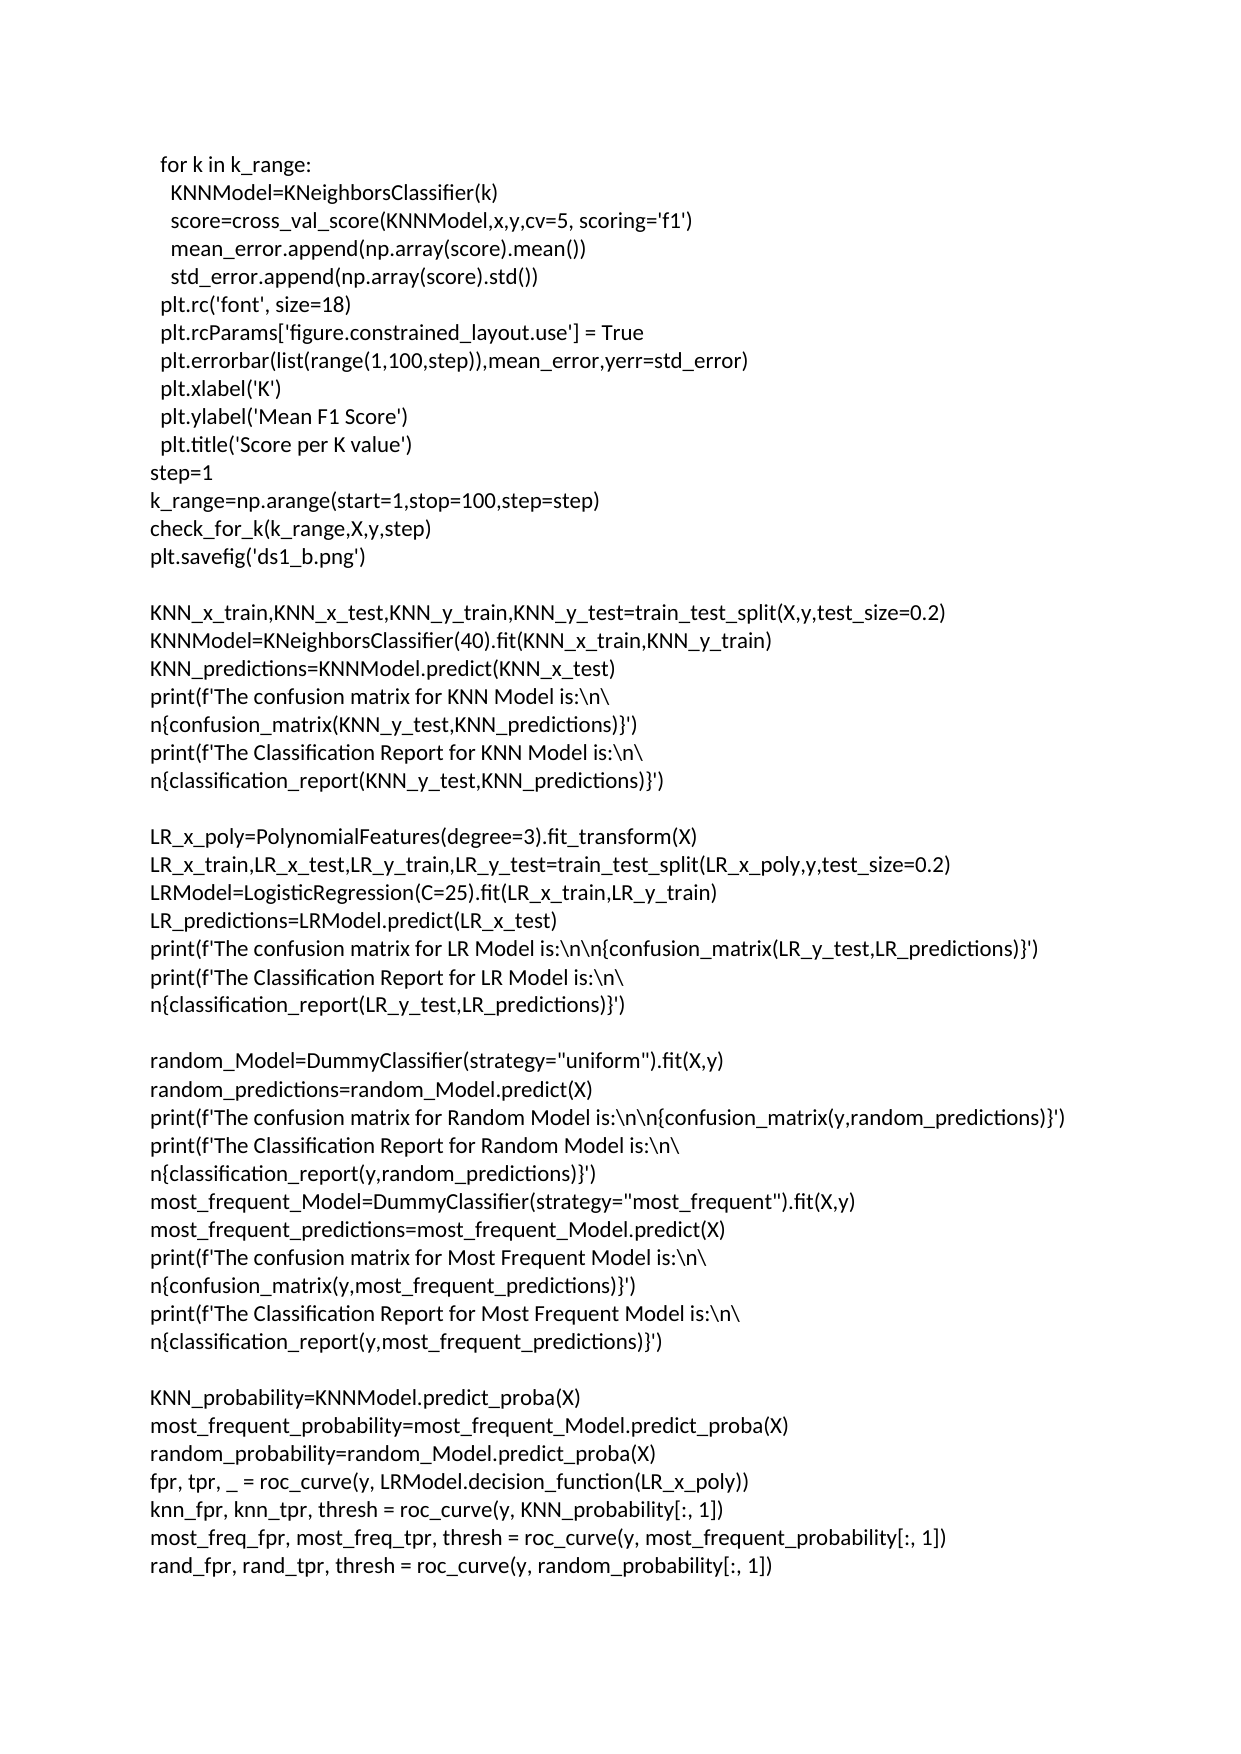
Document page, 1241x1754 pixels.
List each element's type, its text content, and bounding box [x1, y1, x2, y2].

text KNN_predictions=KNNModel.predict(KNN_x_test) [150, 654, 1090, 682]
text print(f'The confusion matrix for KNN Model is:\n\n{confusion_matrix(KNN_y_test,KNN_predictions)}') [150, 682, 1090, 738]
text rand_fpr, rand_tpr, thresh = roc_curve(y, random_probability[:, 1]) [150, 1551, 1090, 1579]
text std_error.append(np.array(score).std()) [150, 262, 1090, 290]
text plt.ylabel('Mean F1 Score') [150, 402, 1090, 430]
text fpr, tpr, _ = roc_curve(y, LRModel.decision_function(LR_x_poly)) [150, 1467, 1090, 1495]
text score=cross_val_score(KNNModel,x,y,cv=5, scoring='f1') [150, 206, 1090, 234]
text LRModel=LogisticRegression(C=25).fit(LR_x_train,LR_y_train) [150, 878, 1090, 907]
text knn_fpr, knn_tpr, thresh = roc_curve(y, KNN_probability[:, 1]) [150, 1495, 1090, 1523]
text KNNModel=KNeighborsClassifier(k) [150, 178, 1090, 206]
text most_frequent_predictions=most_frequent_Model.predict(X) [150, 1215, 1090, 1243]
text KNN_x_train,KNN_x_test,KNN_y_train,KNN_y_test=train_test_split(X,y,test_size=0.2) [150, 598, 1090, 626]
text plt.rcParams['figure.constrained_layout.use'] = True [150, 318, 1090, 346]
text random_predictions=random_Model.predict(X) [150, 1075, 1090, 1103]
text LR_x_poly=PolynomialFeatures(degree=3).fit_transform(X) [150, 822, 1090, 851]
text plt.errorbar(list(range(1,100,step)),mean_error,yerr=std_error) [150, 346, 1090, 374]
text plt.savefig('ds1_b.png') [150, 542, 1090, 570]
text print(f'The confusion matrix for LR Model is:\n\n{confusion_matrix(LR_y_test,LR_predictions)}') [150, 934, 1090, 963]
text print(f'The Classification Report for Most Frequent Model is:\n\n{classification_report(y,most_frequent_predictions)}') [150, 1299, 1090, 1355]
text KNNModel=KNeighborsClassifier(40).fit(KNN_x_train,KNN_y_train) [150, 626, 1090, 654]
text most_frequent_probability=most_frequent_Model.predict_proba(X) [150, 1411, 1090, 1439]
text plt.xlabel('K') [150, 374, 1090, 402]
text LR_predictions=LRModel.predict(LR_x_test) [150, 907, 1090, 934]
text check_for_k(k_range,X,y,step) [150, 514, 1090, 542]
text print(f'The Classification Report for KNN Model is:\n\n{classification_report(KNN_y_test,KNN_predictions)}') [150, 738, 1090, 794]
text plt.title('Score per K value') [150, 430, 1090, 458]
text print(f'The confusion matrix for Most Frequent Model is:\n\n{confusion_matrix(y,most_frequent_predictions)}') [150, 1243, 1090, 1299]
text most_frequent_Model=DummyClassifier(strategy="most_frequent").fit(X,y) [150, 1187, 1090, 1215]
text k_range=np.arange(start=1,stop=100,step=step) [150, 486, 1090, 514]
text random_probability=random_Model.predict_proba(X) [150, 1439, 1090, 1467]
text KNN_probability=KNNModel.predict_proba(X) [150, 1383, 1090, 1411]
text print(f'The confusion matrix for Random Model is:\n\n{confusion_matrix(y,random_predictions)}') [150, 1103, 1090, 1131]
text LR_x_train,LR_x_test,LR_y_train,LR_y_test=train_test_split(LR_x_poly,y,test_size=0.2) [150, 851, 1090, 878]
text plt.rc('font', size=18) [150, 290, 1090, 318]
text mean_error.append(np.array(score).mean()) [150, 234, 1090, 262]
text random_Model=DummyClassifier(strategy="uniform").fit(X,y) [150, 1047, 1090, 1075]
text print(f'The Classification Report for Random Model is:\n\n{classification_report(y,random_predictions)}') [150, 1131, 1090, 1187]
text for k in k_range: [150, 150, 1090, 178]
text step=1 [150, 458, 1090, 486]
text most_freq_fpr, most_freq_tpr, thresh = roc_curve(y, most_frequent_probability[:, 1]) [150, 1523, 1090, 1551]
text print(f'The Classification Report for LR Model is:\n\n{classification_report(LR_y_test,LR_predictions)}') [150, 963, 1090, 1019]
